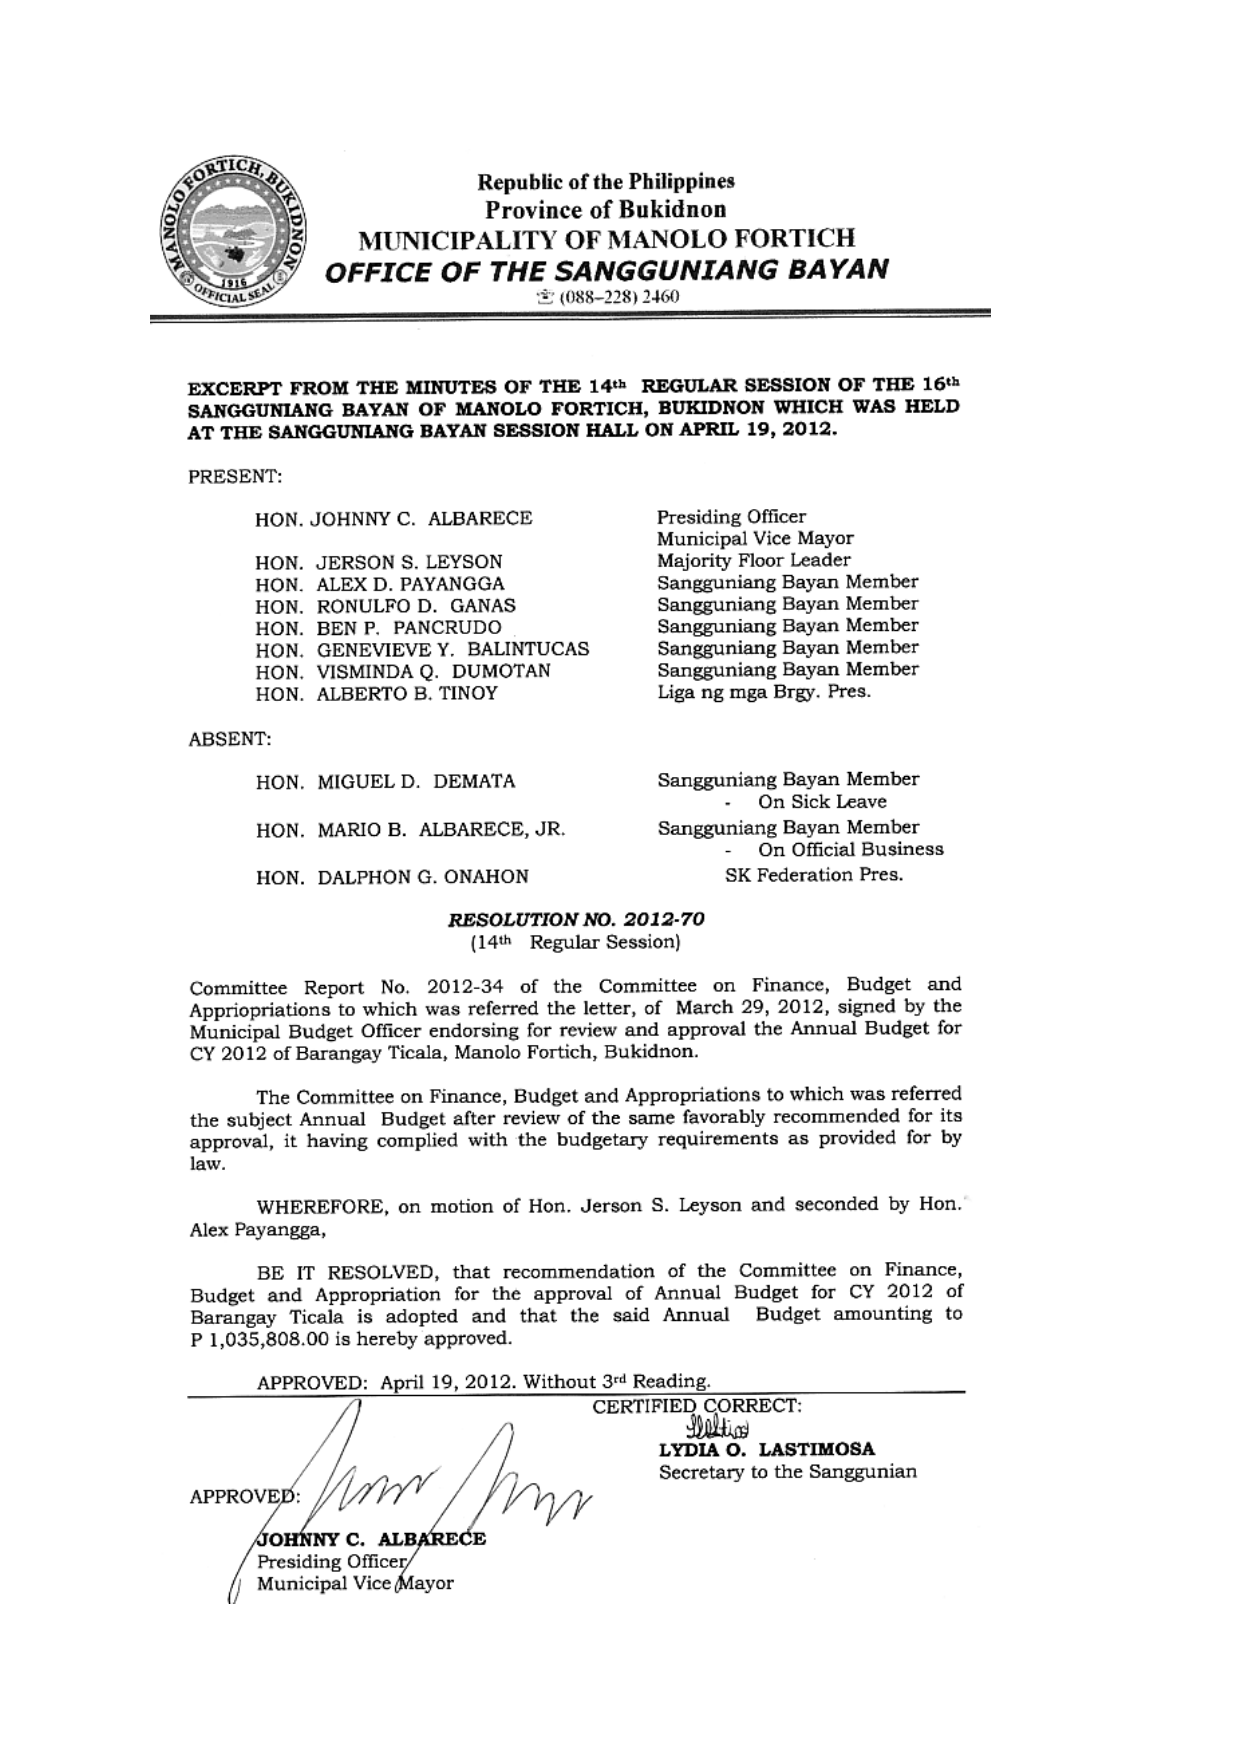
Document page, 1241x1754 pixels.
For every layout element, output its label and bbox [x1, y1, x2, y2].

picture [150, 149, 991, 1604]
